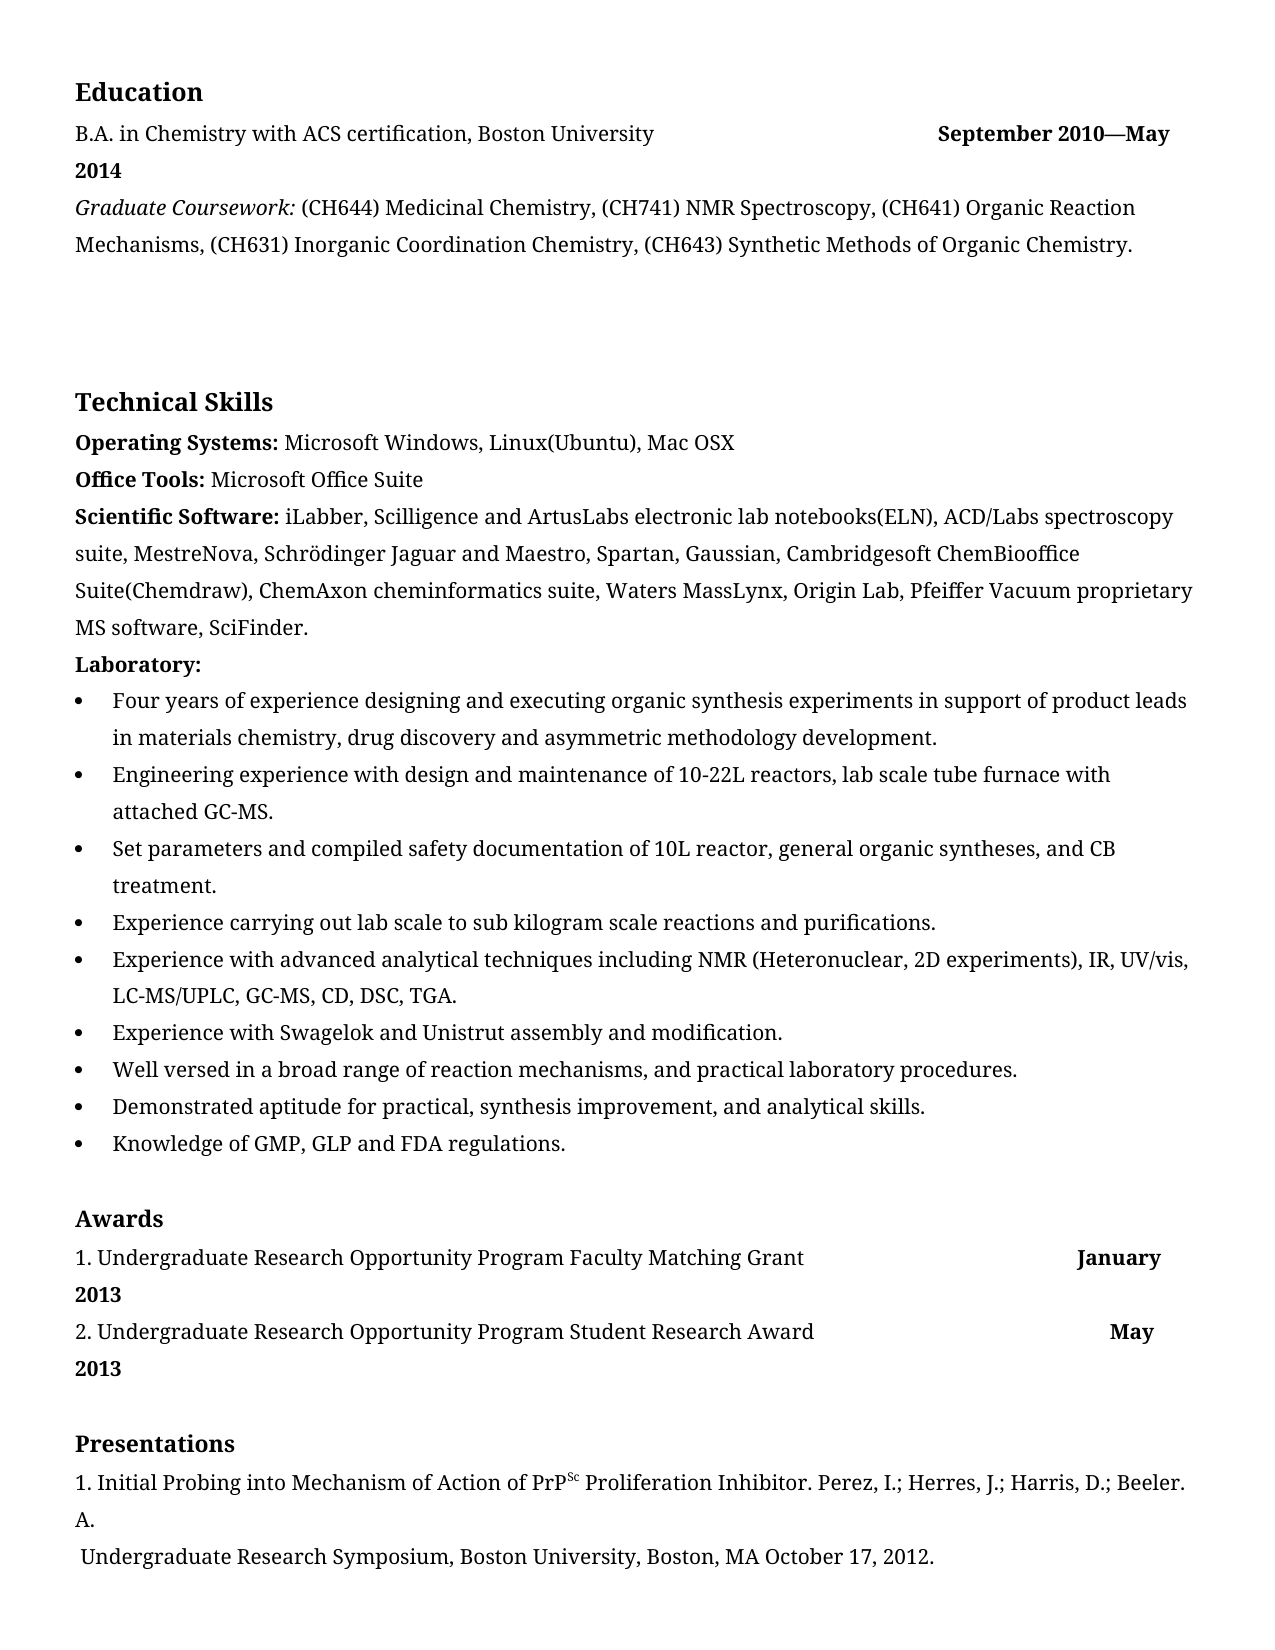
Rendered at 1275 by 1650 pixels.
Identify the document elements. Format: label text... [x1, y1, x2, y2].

text 1. Undergraduate Research Opportunity Program Faculty Matching Grant January 2013 [75, 1243, 1200, 1309]
list Set parameters and compiled safety documentation of 10L reactor, general organic syntheses, and CB treatment. [75, 834, 1200, 899]
text Graduate Coursework: (CH644) Medicinal Chemistry, (CH741) NMR Spectroscopy, (CH641) Organic Reaction Mechanisms, (CH631) Inorganic Coordination Chemistry, (CH643) Synthetic Methods of Organic Chemistry. [75, 193, 1200, 258]
text Scientific Software: iLabber, Scilligence and ArtusLabs electronic lab notebooks(ELN), ACD/Labs spectroscopy suite, MestreNova, Schrödinger Jaguar and Maestro, Spartan, Gaussian, Cambridgesoft ChemBiooffice Suite(Chemdraw), ChemAxon cheminformatics suite, Waters MassLynx, Origin Lab, Pfeiffer Vacuum proprietary MS software, SciFinder. [75, 502, 1200, 641]
text B.A. in Chemistry with ACS certification, Boston University September 2010—May 2014 [75, 119, 1200, 184]
text Technical Skills [75, 384, 1200, 418]
text Presentations [75, 1428, 1200, 1459]
text Undergraduate Research Symposium, Boston University, Boston, MA October 17, 2012. [75, 1542, 1200, 1571]
list Demonstrated aptitude for practical, synthesis improvement, and analytical skills. [75, 1092, 1200, 1121]
text Awards [75, 1203, 1200, 1234]
list Experience with Swagelok and Unistrut assembly and modification. [75, 1018, 1200, 1047]
list Knowledge of GMP, GLP and FDA regulations. [75, 1129, 1200, 1158]
text 2. Undergraduate Research Opportunity Program Student Research Award May 2013 [75, 1317, 1200, 1383]
list Engineering experience with design and maintenance of 10-22L reactors, lab scale tube furnace with attached GC-MS. [75, 760, 1200, 826]
text Laboratory: [75, 650, 1200, 678]
list Well versed in a broad range of reaction mechanisms, and practical laboratory procedures. [75, 1055, 1200, 1084]
list Experience with advanced analytical techniques including NMR (Heteronuclear, 2D experiments), IR, UV/vis, LC-MS/UPLC, GC-MS, CD, DSC, TGA. [75, 945, 1200, 1010]
text 1. Initial Probing into Mechanism of Action of PrPSc Proliferation Inhibitor. Perez, I.; Herres, J.; Harris, D.; Beeler. A. [75, 1468, 1200, 1534]
list Four years of experience designing and executing organic synthesis experiments in support of product leads in materials chemistry, drug discovery and asymmetric methodology development. [75, 687, 1200, 752]
text Education [75, 75, 1200, 109]
text Operating Systems: Microsoft Windows, Linux(Ubuntu), Mac OSX [75, 428, 1200, 457]
list Experience carrying out lab scale to sub kilogram scale reactions and purifications. [75, 908, 1200, 936]
text Office Tools: Microsoft Office Suite [75, 465, 1200, 494]
